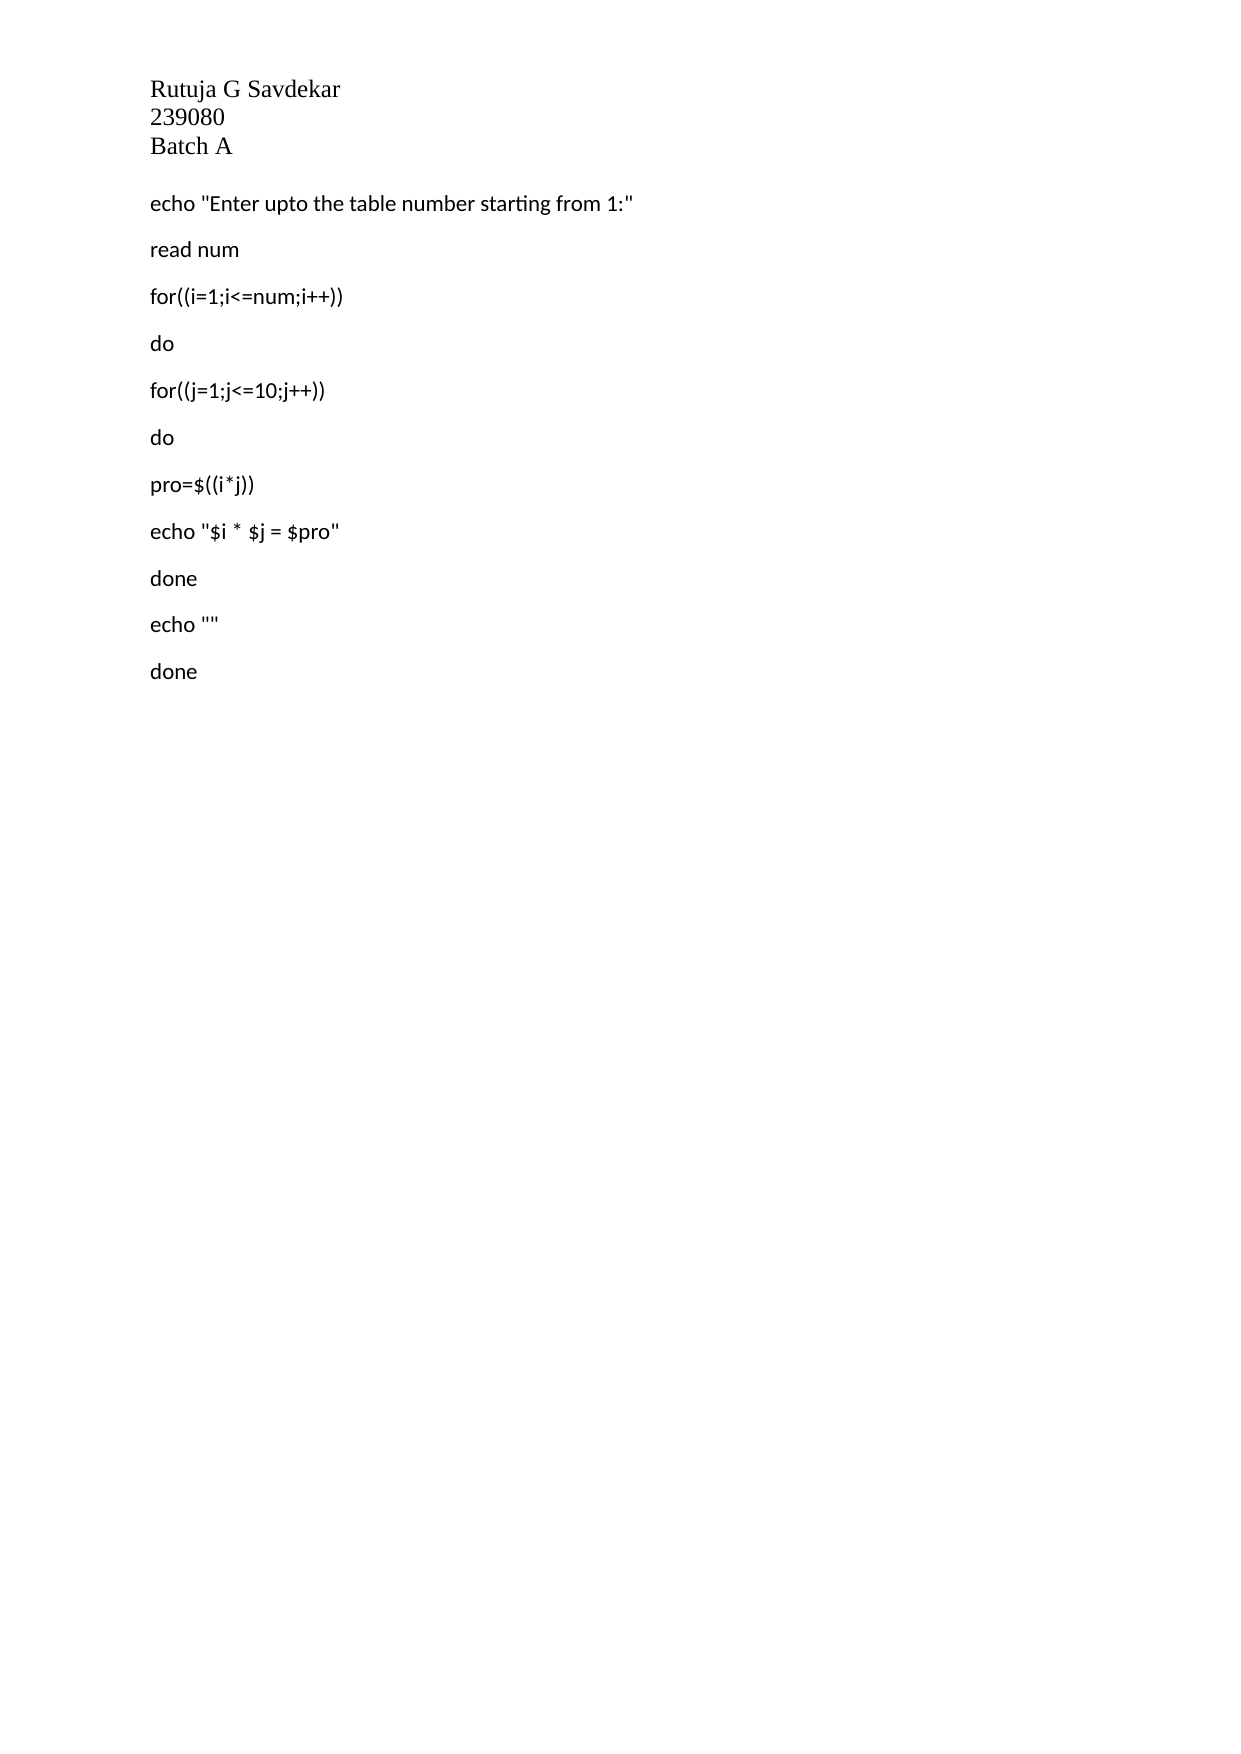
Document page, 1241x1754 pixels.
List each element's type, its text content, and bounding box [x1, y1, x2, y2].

text read num [150, 236, 1090, 264]
text echo "Enter upto the table number starting from 1:" [150, 189, 1090, 217]
text echo "$i * $j = $pro" [150, 517, 1090, 545]
text done [150, 564, 1090, 592]
text do [150, 423, 1090, 451]
text for((i=1;i<=num;i++)) [150, 282, 1090, 311]
text pro=$((i*j)) [150, 470, 1090, 498]
text do [150, 329, 1090, 357]
text for((j=1;j<=10;j++)) [150, 376, 1090, 404]
text echo "" [150, 611, 1090, 639]
text done [150, 657, 1090, 686]
